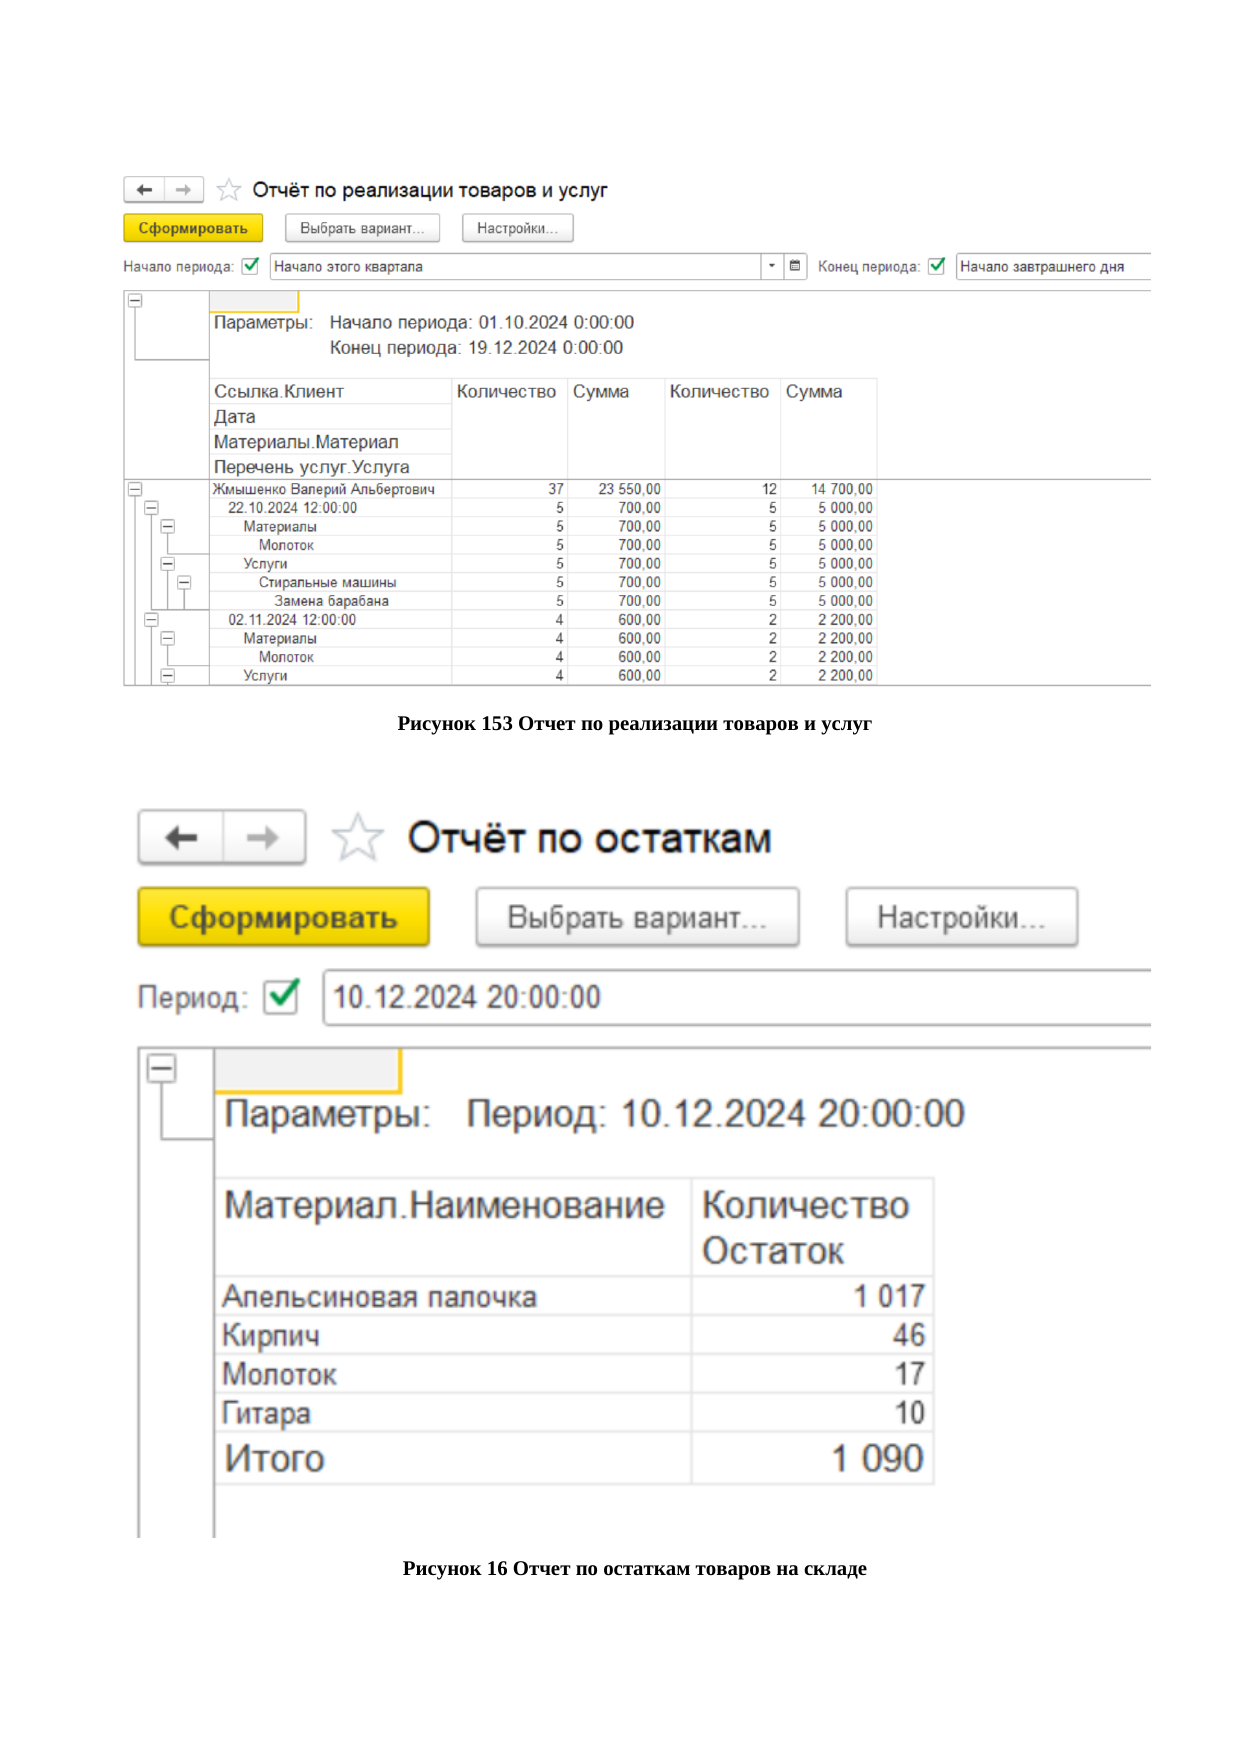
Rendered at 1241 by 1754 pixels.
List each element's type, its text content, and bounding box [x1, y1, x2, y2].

picture [118, 171, 1151, 693]
picture [118, 801, 1152, 1538]
text Рисунок 16 Отчет по остаткам товаров на складе [118, 1556, 1152, 1580]
text Рисунок 15 Отчет по реализации товаров и услуг [118, 711, 1152, 735]
